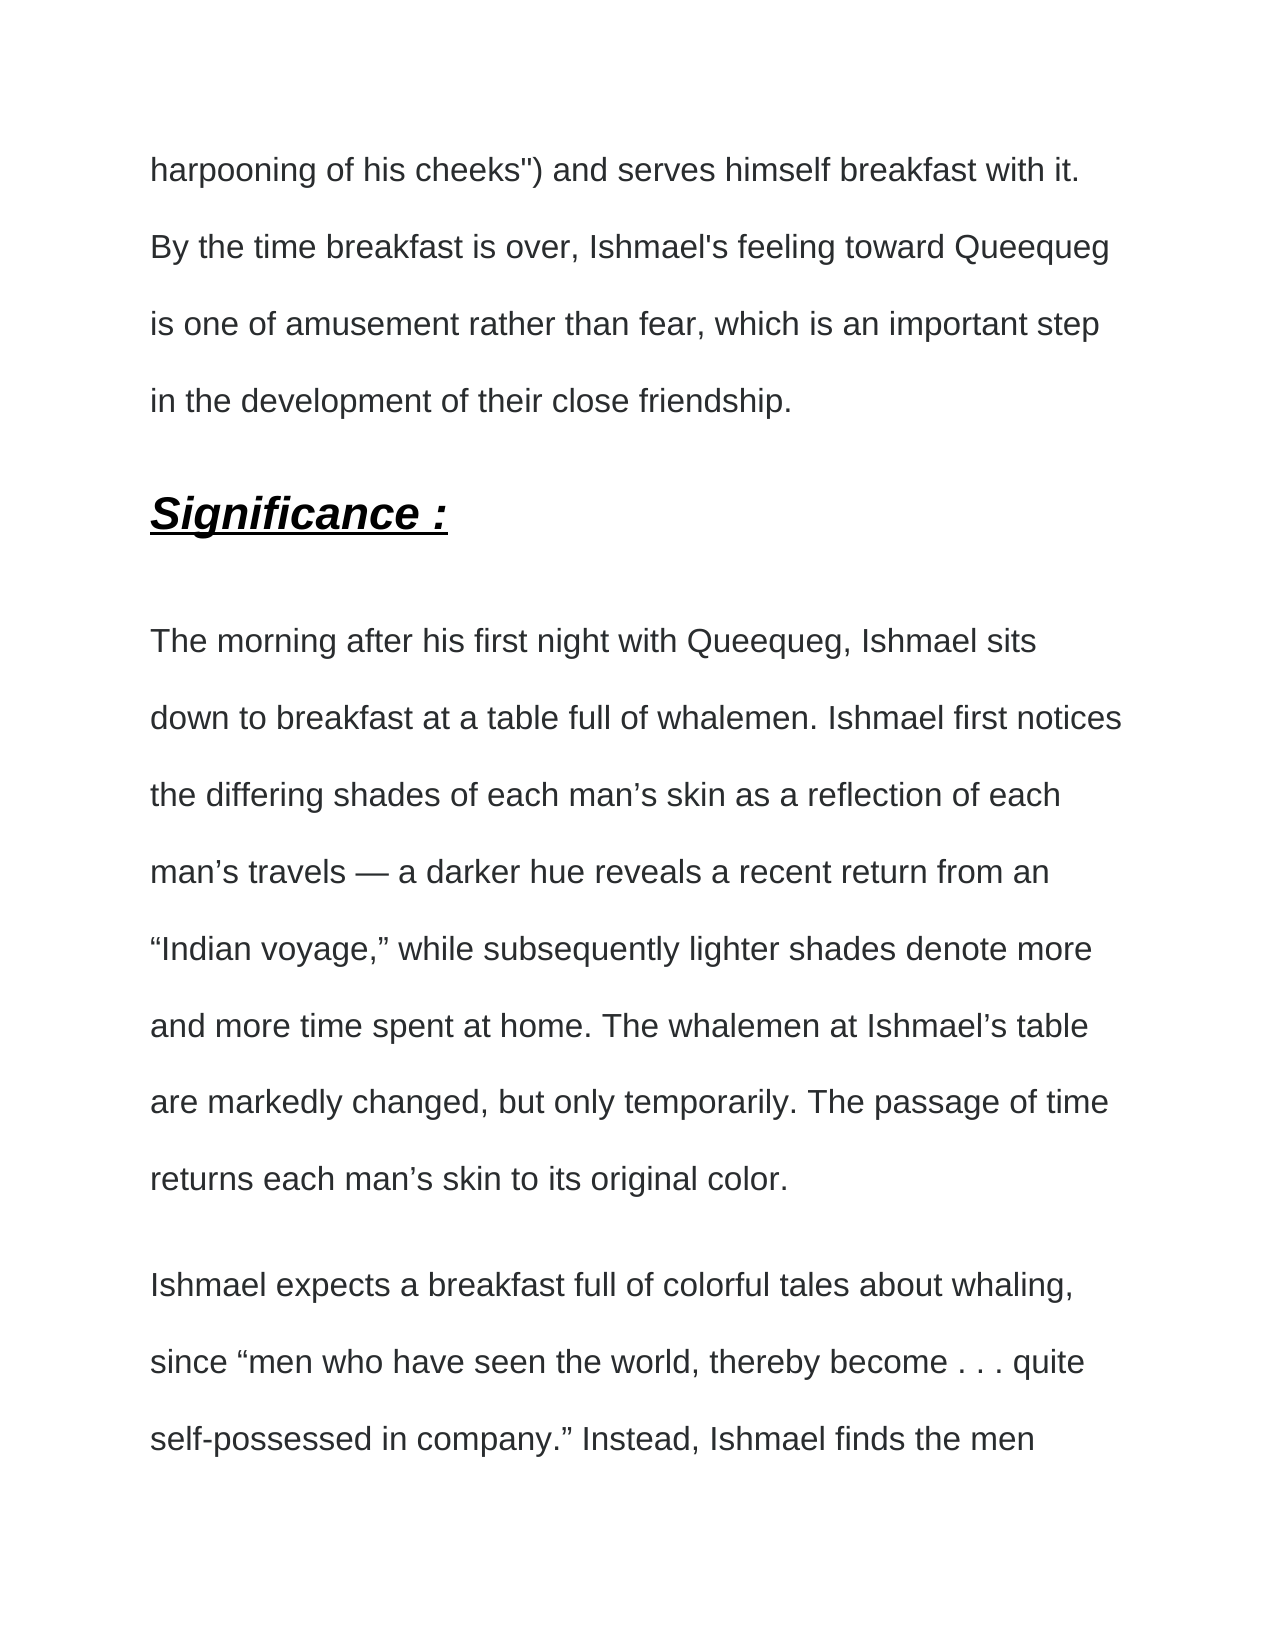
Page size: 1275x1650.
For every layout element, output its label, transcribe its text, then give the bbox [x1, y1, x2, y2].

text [150, 150, 1125, 419]
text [150, 1265, 1125, 1458]
text The morning after his first night with Queequeg, Ishmael sits down to breakfast at a table full of whalemen. Ishmael first notices the differing shades of each man’s skin as a reflection of each man’s travels — a darker hue reveals a recent return from an “Indian voyage,” while subsequently lighter shades denote more and more time spent at home. The whalemen at Ishmael’s table are markedly changed, but only temporarily. The passage of time returns each man’s skin to its original color. [150, 621, 1125, 1198]
text Significance : [150, 487, 1125, 539]
